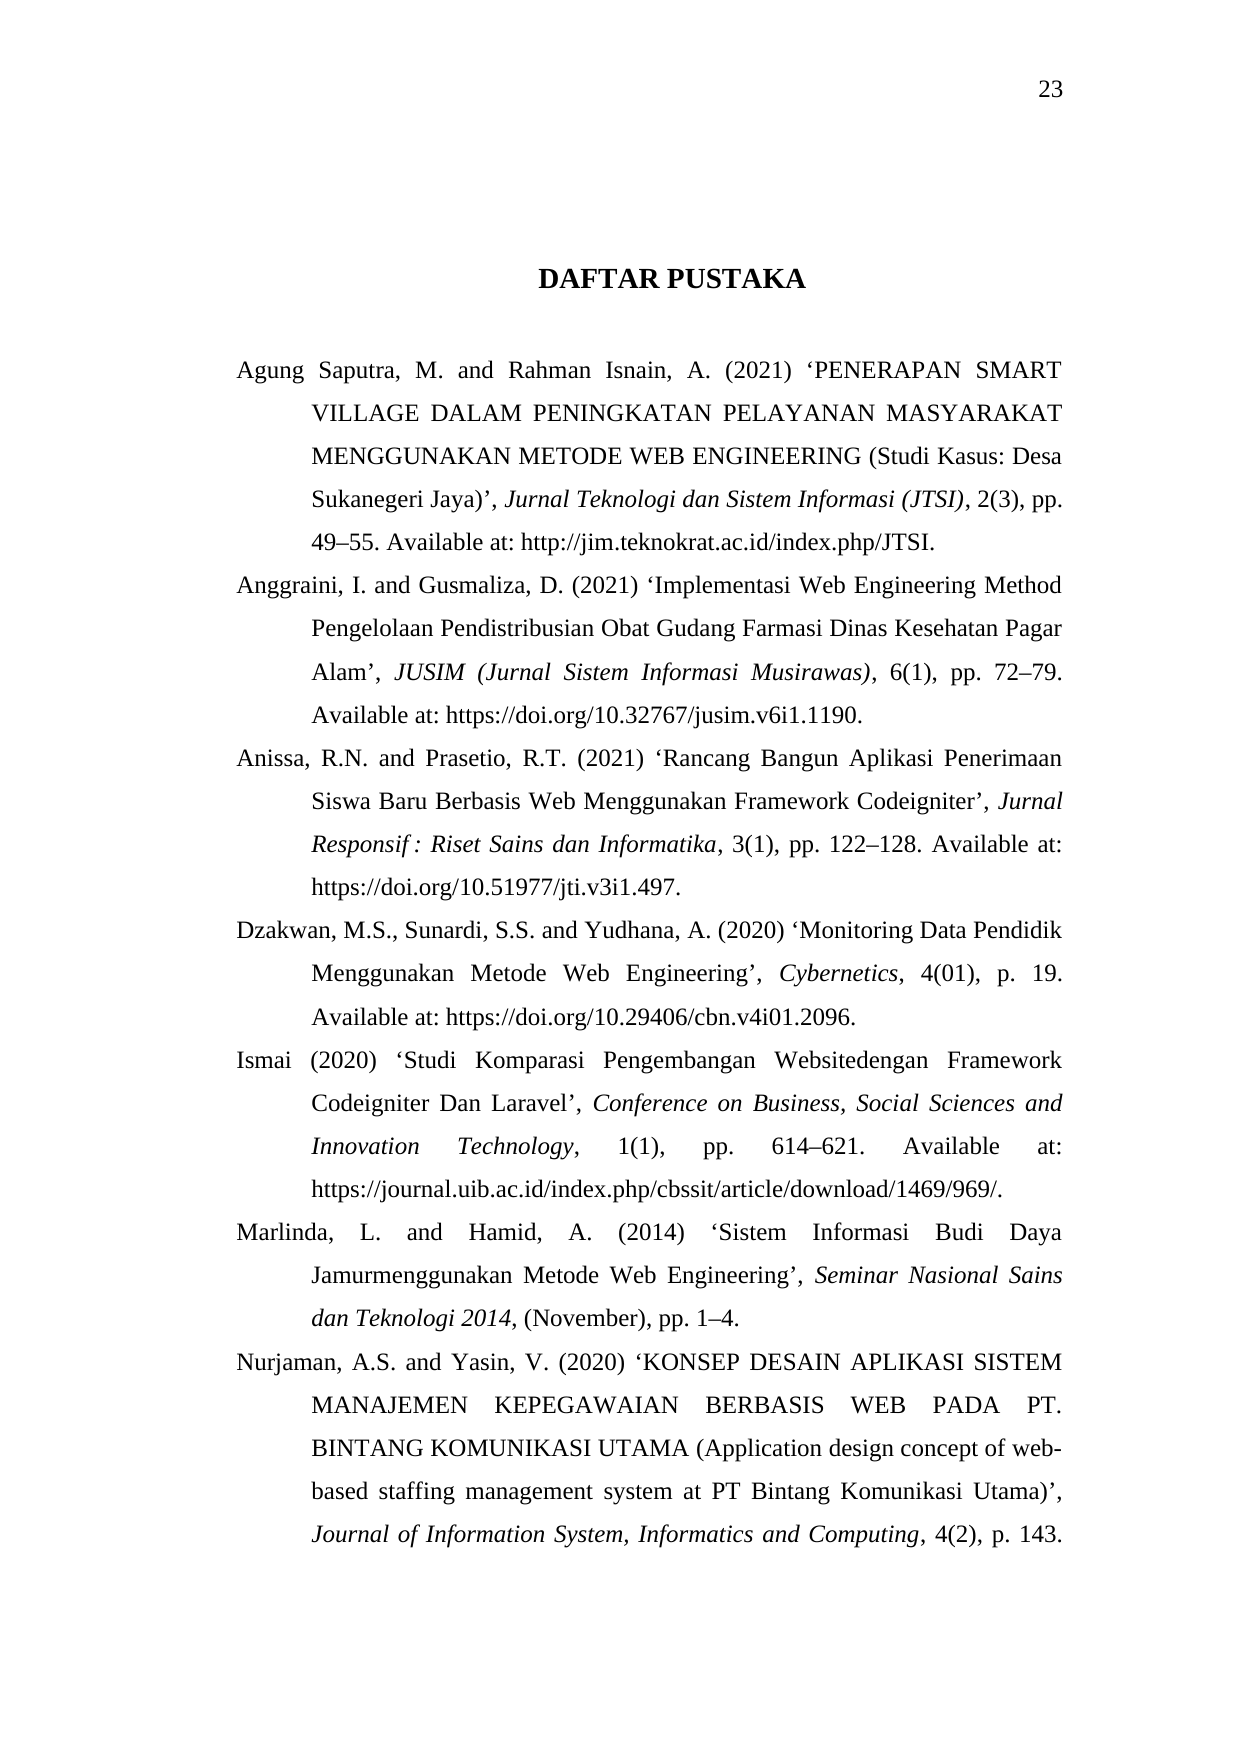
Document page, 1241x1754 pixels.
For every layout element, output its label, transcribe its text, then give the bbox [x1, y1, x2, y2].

text Marlinda, L. and Hamid, A. (2014) ‘Sistem Informasi Budi Daya Jamurmenggunakan Metode Web Engineering’, Seminar Nasional Sains dan Teknologi 2014, (November), pp. 1–4. [236, 1217, 1063, 1332]
text Ismai (2020) ‘Studi Komparasi Pengembangan Websitedengan Framework Codeigniter Dan Laravel’, Conference on Business, Social Sciences and Innovation Technology, 1(1), pp. 614–621. Available at: https://journal.uib.ac.id/index.php/cbssit/article/download/1469/969/. [236, 1045, 1063, 1203]
text Anggraini, I. and Gusmaliza, D. (2021) ‘Implementasi Web Engineering Method Pengelolaan Pendistribusian Obat Gudang Farmasi Dinas Kesehatan Pagar Alam’, JUSIM (Jurnal Sistem Informasi Musirawas), 6(1), pp. 72–79. Available at: https://doi.org/10.32767/jusim.v6i1.1190. [236, 570, 1063, 728]
text Anissa, R.N. and Prasetio, R.T. (2021) ‘Rancang Bangun Aplikasi Penerimaan Siswa Baru Berbasis Web Menggunakan Framework Codeigniter’, Jurnal Responsif : Riset Sains dan Informatika, 3(1), pp. 122–128. Available at: https://doi.org/10.51977/jti.v3i1.497. [236, 743, 1063, 901]
subtitle DAFTAR PUSTAKA [281, 261, 1063, 295]
text Dzakwan, M.S., Sunardi, S.S. and Yudhana, A. (2020) ‘Monitoring Data Pendidik Menggunakan Metode Web Engineering’, Cybernetics, 4(01), p. 19. Available at: https://doi.org/10.29406/cbn.v4i01.2096. [236, 915, 1063, 1030]
text Agung Saputra, M. and Rahman Isnain, A. (2021) ‘PENERAPAN SMART VILLAGE DALAM PENINGKATAN PELAYANAN MASYARAKAT MENGGUNAKAN METODE WEB ENGINEERING (Studi Kasus: Desa Sukanegeri Jaya)’, Jurnal Teknologi dan Sistem Informasi (JTSI), 2(3), pp. 49–55. Available at: http://jim.teknokrat.ac.id/index.php/JTSI. [236, 355, 1063, 556]
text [236, 1347, 1063, 1548]
